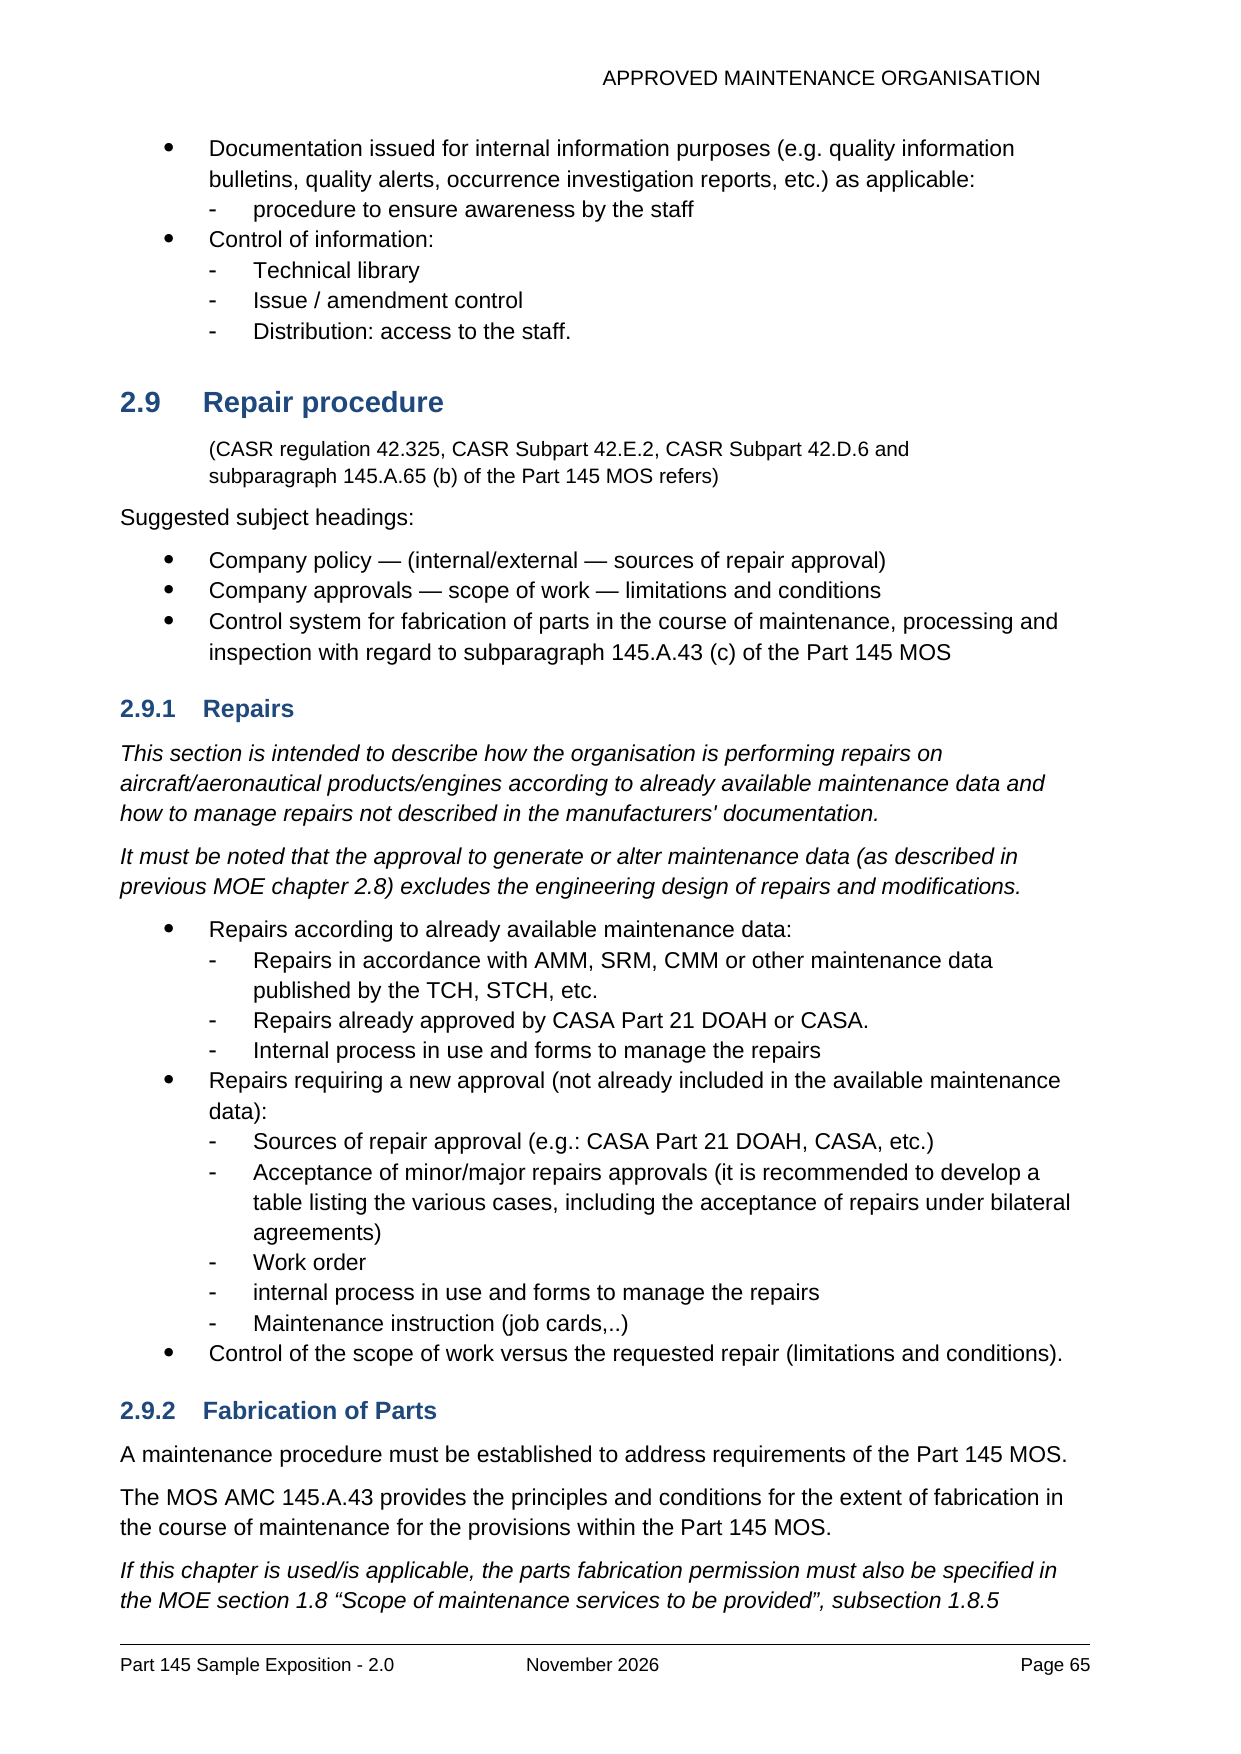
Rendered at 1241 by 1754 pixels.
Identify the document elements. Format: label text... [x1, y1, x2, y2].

list Sources of repair approval (e.g.: CASA Part 21 DOAH, CASA, etc.) [208, 1128, 1090, 1155]
list Control system for fabrication of parts in the course of maintenance, processing and inspection with regard to subparagraph 145.A.43 (c) of the Part 145 MOS [164, 608, 1090, 665]
list Distribution: access to the staff. [208, 318, 1090, 344]
list Technical library [208, 257, 1090, 283]
list Maintenance instruction (job cards,..) [208, 1309, 1090, 1336]
text A maintenance procedure must be established to address requirements of the Part 145 MOS. [120, 1441, 1090, 1467]
list Control of information: [164, 226, 1090, 253]
subtitle Repair procedure [120, 385, 1090, 419]
list Company approvals — scope of work — limitations and conditions [164, 577, 1090, 604]
text (CASR regulation 42.325, CASR Subpart 42.E.2, CASR Subpart 42.D.6 and subparagraph 145.A.65 (b) of the Part 145 MOS refers) [209, 436, 1002, 488]
list Work order [208, 1249, 1090, 1276]
list Internal process in use and forms to manage the repairs [208, 1037, 1090, 1063]
list Repairs already approved by CASA Part 21 DOAH or CASA. [208, 1007, 1090, 1033]
list Repairs according to already available maintenance data: [164, 916, 1090, 943]
list Documentation issued for internal information purposes (e.g. quality information bulletins, quality alerts, occurrence investigation reports, etc.) as applicable: [164, 135, 1090, 192]
text The MOS AMC 145.A.43 provides the principles and conditions for the extent of fabrication in the course of maintenance for the provisions within the Part 145 MOS. [120, 1484, 1090, 1540]
subtitle Repairs [120, 694, 1090, 723]
text If this chapter is used/is applicable, the parts fabrication permission must also be specified in the MOE section 1.8 “Scope of maintenance services to be provided”, subsection 1.8.5 [120, 1557, 1090, 1613]
list Company policy — (internal/external — sources of repair approval) [164, 547, 1090, 573]
text This section is intended to describe how the organisation is performing repairs on aircraft/aeronautical products/engines according to already available maintenance data and how to manage repairs not described in the manufacturers' documentation. [120, 740, 1090, 826]
subtitle Fabrication of Parts [120, 1396, 1090, 1424]
list Repairs in accordance with AMM, SRM, CMM or other maintenance data published by the TCH, STCH, etc. [208, 947, 1090, 1003]
text Suggested subject headings: [120, 504, 1090, 530]
list Repairs requiring a new approval (not already included in the available maintenance data): [164, 1067, 1090, 1124]
list Issue / amendment control [208, 287, 1090, 314]
list procedure to ensure awareness by the staff [208, 196, 1090, 222]
list Acceptance of minor/major repairs approvals (it is recommended to develop a table listing the various cases, including the acceptance of repairs under bilateral agreements) [208, 1158, 1090, 1245]
text It must be noted that the approval to generate or alter maintenance data (as described in previous MOE chapter 2.8) excludes the engineering design of repairs and modifications. [120, 843, 1090, 899]
list Control of the scope of work versus the requested repair (limitations and conditions). [164, 1340, 1090, 1367]
list internal process in use and forms to manage the repairs [208, 1279, 1090, 1306]
